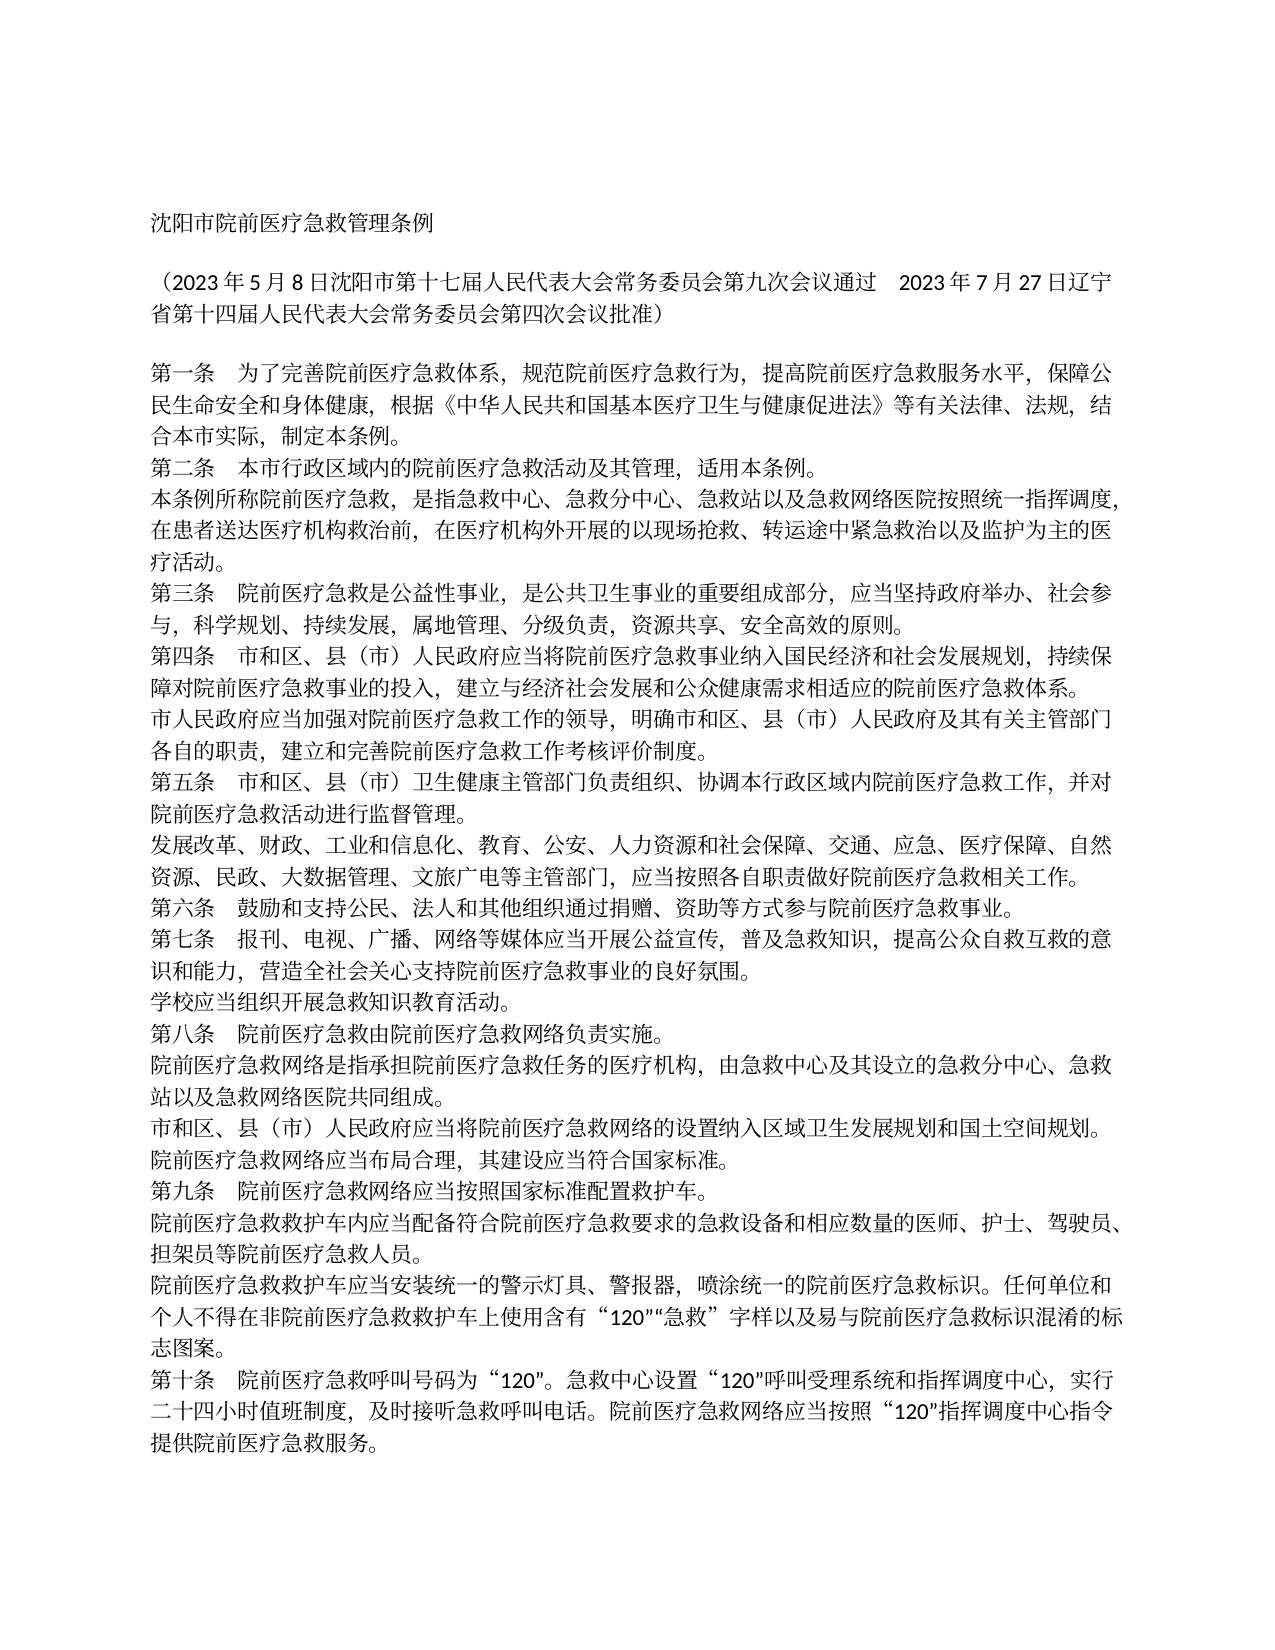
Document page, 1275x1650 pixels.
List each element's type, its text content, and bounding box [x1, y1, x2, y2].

text 第三条 院前医疗急救是公益性事业，是公共卫生事业的重要组成部分，应当坚持政府举办、社会参与，科学规划、持续发展，属地管理、分级负责，资源共享、安全高效的原则。 [150, 627, 1125, 729]
text 沈阳市院前医疗急救管理条例 [150, 218, 1125, 252]
text 第五条 市和区、县（市）卫生健康主管部门负责组织、协调本行政区域内院前医疗急救工作，并对院前医疗急救活动进行监督管理。 [150, 899, 1125, 967]
text ​ [150, 354, 1125, 388]
text 第二条 本市行政区域内的院前医疗急救活动及其管理，适用本条例。 [150, 491, 1125, 525]
text 第四条 市和区、县（市）人民政府应当将院前医疗急救事业纳入国民经济和社会发展规划，持续保障对院前医疗急救事业的投入，建立与经济社会发展和公众健康需求相适应的院前医疗急救体系。 [150, 729, 1125, 831]
text 本条例所称院前医疗急救，是指急救中心、急救分中心、急救站以及急救网络医院按照统一指挥调度，在患者送达医疗机构救治前，在医疗机构外开展的以现场抢救、转运途中紧急救治以及监护为主的医疗活动。 [150, 525, 1125, 627]
text 第一条 为了完善院前医疗急救体系，规范院前医疗急救行为，提高院前医疗急救服务水平，保障公民生命安全和身体健康，根据《中华人民共和国基本医疗卫生与健康促进法》等有关法律、法规，结合本市实际，制定本条例。 [150, 388, 1125, 491]
text 市和区、县（市）人民政府应当将院前医疗急救网络的设置纳入区域卫生发展规划和国土空间规划。 [150, 1342, 1125, 1410]
text 院前医疗急救网络是指承担院前医疗急救任务的医疗机构，由急救中心及其设立的急救分中心、急救站以及急救网络医院共同组成。 [150, 1274, 1125, 1342]
text 第八条 院前医疗急救由院前医疗急救网络负责实施。 [150, 1240, 1125, 1274]
text ​ [150, 184, 1125, 218]
text 学校应当组织开展急救知识教育活动。 [150, 1206, 1125, 1240]
text 发展改革、财政、工业和信息化、教育、公安、人力资源和社会保障、交通、应急、医疗保障、自然资源、民政、大数据管理、文旅广电等主管部门，应当按照各自职责做好院前医疗急救相关工作。 [150, 967, 1125, 1070]
text 第六条 鼓励和支持公民、法人和其他组织通过捐赠、资助等方式参与院前医疗急救事业。 [150, 1070, 1125, 1138]
text （2023年5月8日沈阳市第十七届人民代表大会常务委员会第九次会议通过 2023年7月27日辽宁省第十四届人民代表大会常务委员会第四次会议批准） [150, 286, 1125, 354]
text 第七条 报刊、电视、广播、网络等媒体应当开展公益宣传，普及急救知识，提高公众自救互救的意识和能力，营造全社会关心支持院前医疗急救事业的良好氛围。 [150, 1138, 1125, 1206]
text ​ [150, 252, 1125, 286]
text 第九条 院前医疗急救网络应当按照国家标准配置救护车。 [150, 1444, 1125, 1478]
text 市人民政府应当加强对院前医疗急救工作的领导，明确市和区、县（市）人民政府及其有关主管部门各自的职责，建立和完善院前医疗急救工作考核评价制度。 [150, 831, 1125, 899]
text 院前医疗急救网络应当布局合理，其建设应当符合国家标准。 [150, 1410, 1125, 1444]
